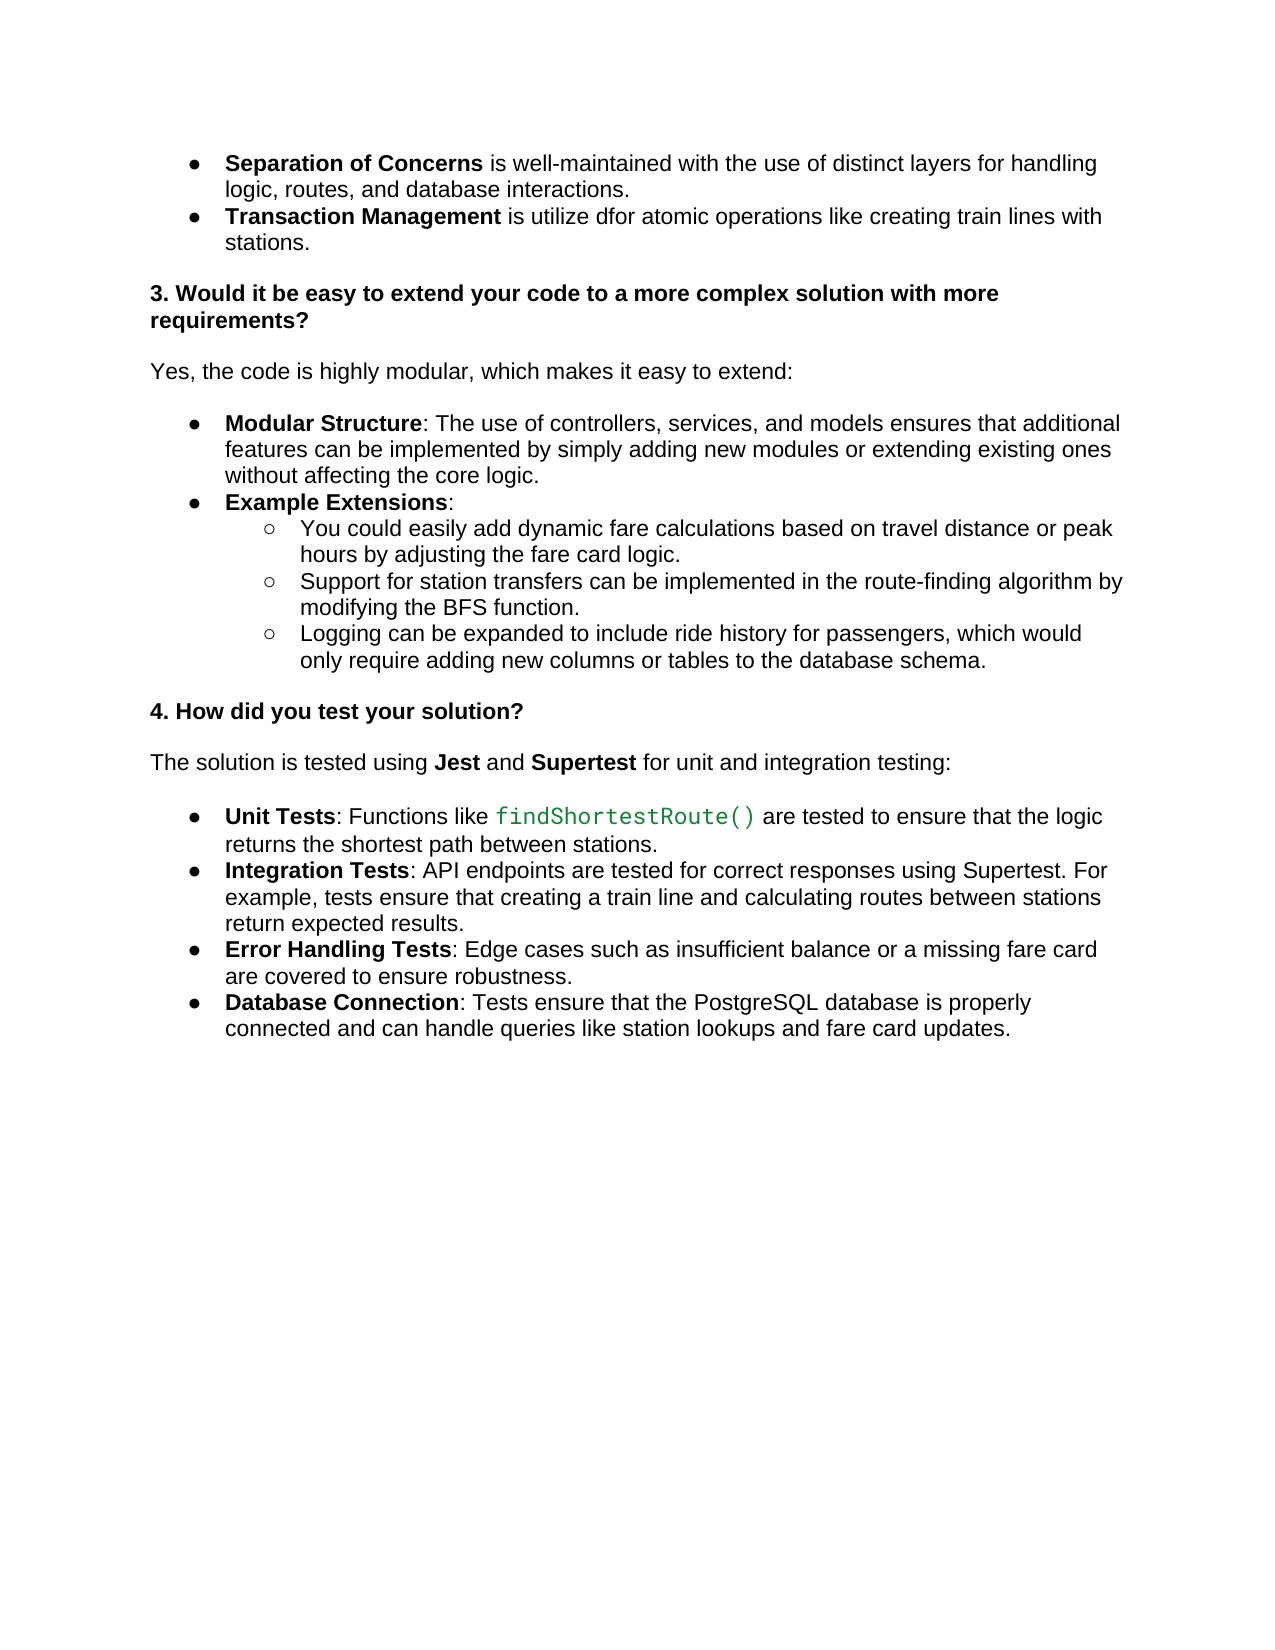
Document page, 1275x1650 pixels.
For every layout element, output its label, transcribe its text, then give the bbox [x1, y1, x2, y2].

list You could easily add dynamic fare calculations based on travel distance or peak hours by adjusting the fare card logic. [262, 515, 1125, 568]
list Separation of Concerns is well-maintained with the use of distinct layers for handling logic, routes, and database interactions. [187, 150, 1125, 203]
list Database Connection: Tests ensure that the PostgreSQL database is properly connected and can handle queries like station lookups and fare card updates. [187, 989, 1125, 1042]
list Logging can be expanded to include ride history for passengers, which would only require adding new columns or tables to the database schema. [262, 620, 1125, 673]
text The solution is tested using Jest and Supertest for unit and integration testing: [150, 749, 1125, 776]
list Transaction Management is utilize dfor atomic operations like creating train lines with stations. [187, 203, 1125, 255]
list Integration Tests: API endpoints are tested for correct responses using Supertest. For example, tests ensure that creating a train line and calculating routes between stations return expected results. [187, 857, 1125, 936]
list Example Extensions: [187, 488, 1125, 515]
text Yes, the code is highly modular, which makes it easy to extend: [150, 358, 1125, 384]
list Modular Structure: The use of controllers, services, and models ensures that additional features can be implemented by simply adding new modules or extending existing ones without affecting the core logic. [187, 409, 1125, 488]
subtitle 3. Would it be easy to extend your code to a more complex solution with more requirements? [150, 280, 1125, 333]
list Error Handling Tests: Edge cases such as insufficient balance or a missing fare card are covered to ensure robustness. [187, 936, 1125, 989]
subtitle 4. How did you test your solution? [150, 698, 1125, 724]
list Unit Tests: Functions like findShortestRoute() are tested to ensure that the logic returns the shortest path between stations. [187, 801, 1125, 857]
list Support for station transfers can be implemented in the route-finding algorithm by modifying the BFS function. [262, 568, 1125, 620]
